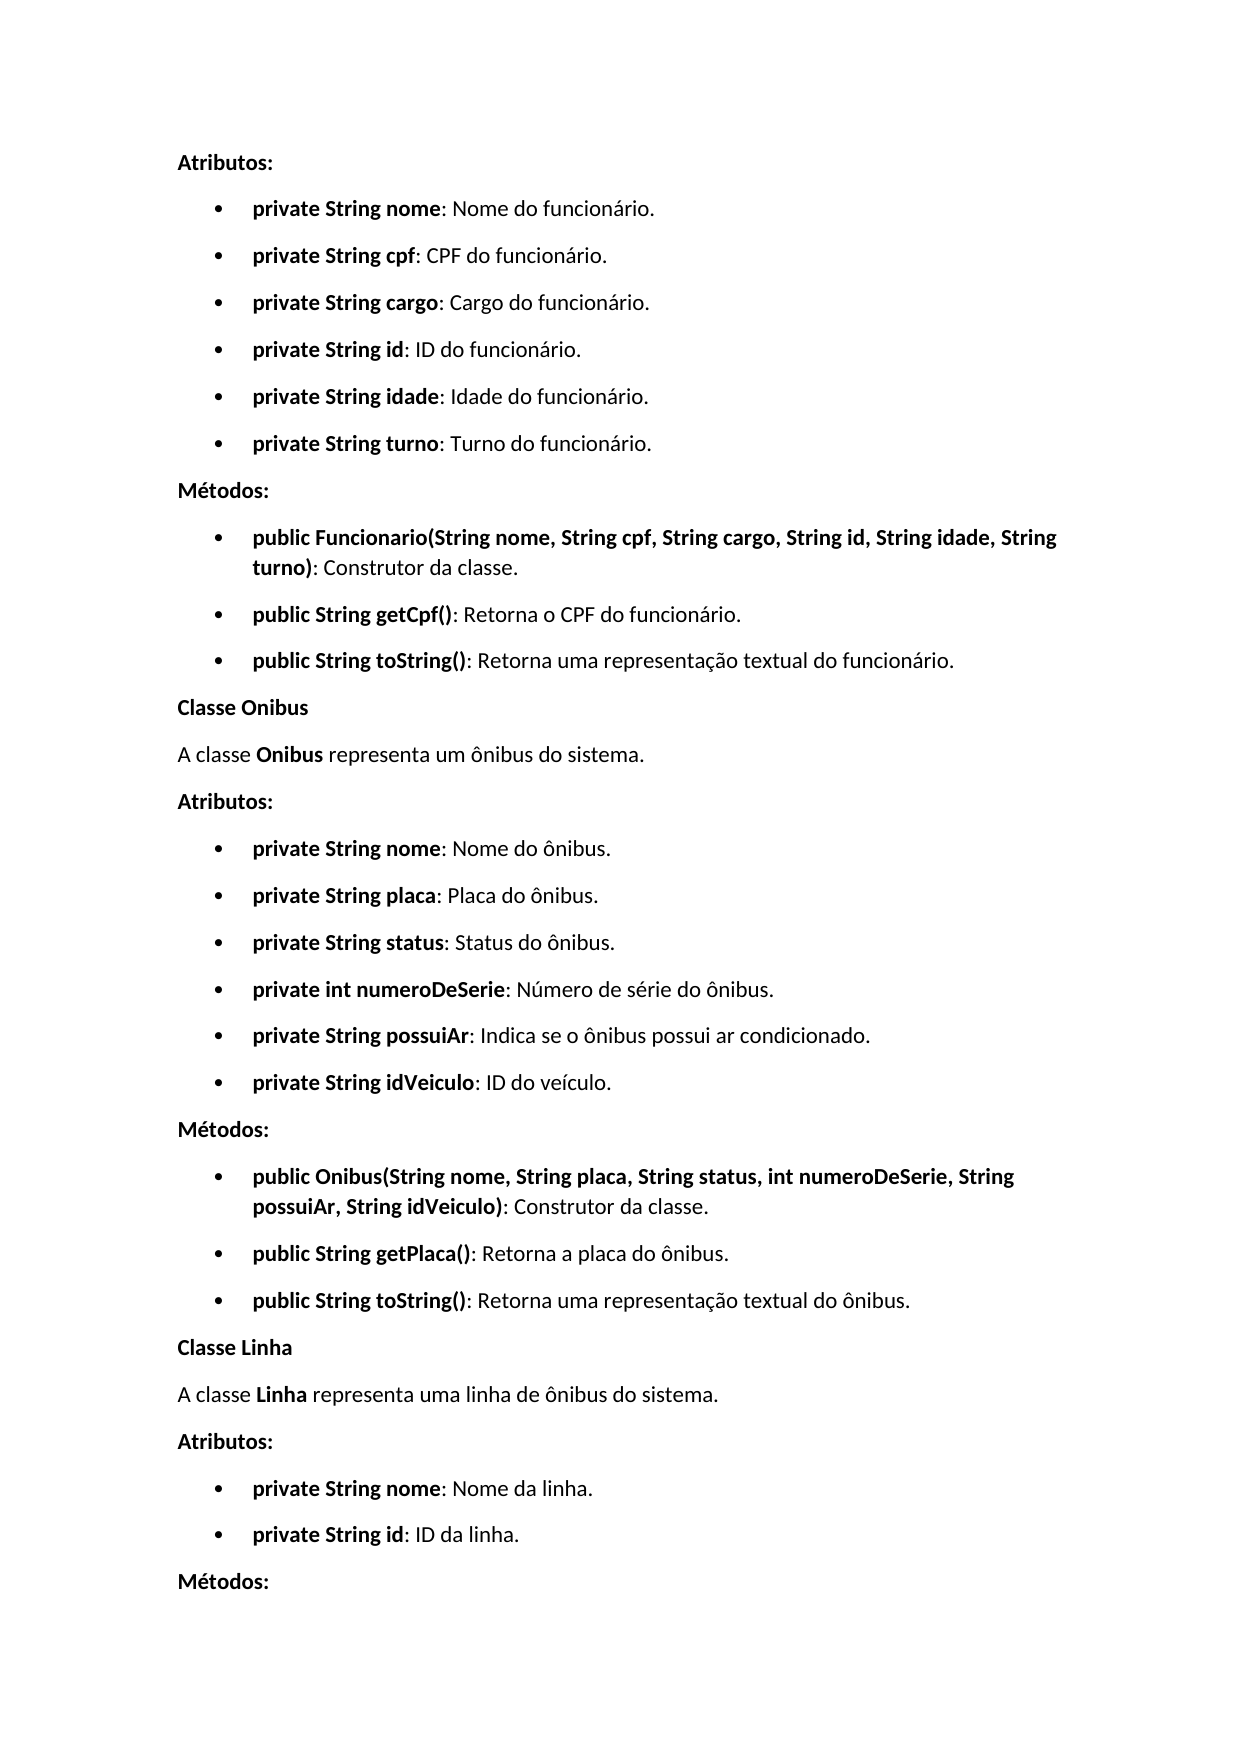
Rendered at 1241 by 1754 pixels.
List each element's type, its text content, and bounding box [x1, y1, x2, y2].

text A classe Linha representa uma linha de ônibus do sistema. [177, 1380, 1063, 1408]
list private int numeroDeSerie: Número de série do ônibus. [215, 975, 1063, 1003]
text Métodos: [177, 1567, 1063, 1595]
list private String cargo: Cargo do funcionário. [215, 288, 1063, 316]
list private String id: ID da linha. [215, 1521, 1063, 1548]
text Atributos: [177, 148, 1063, 176]
list public Funcionario(String nome, String cpf, String cargo, String id, String idade, String turno): Construtor da classe. [215, 523, 1063, 581]
text Classe Onibus [177, 693, 1063, 721]
list private String placa: Placa do ônibus. [215, 881, 1063, 909]
list public String getCpf(): Retorna o CPF do funcionário. [215, 600, 1063, 628]
text Atributos: [177, 1427, 1063, 1455]
text Classe Linha [177, 1333, 1063, 1361]
text Métodos: [177, 476, 1063, 504]
list private String idade: Idade do funcionário. [215, 382, 1063, 410]
text Atributos: [177, 787, 1063, 815]
text A classe Onibus representa um ônibus do sistema. [177, 740, 1063, 768]
list private String idVeiculo: ID do veículo. [215, 1068, 1063, 1096]
list public String toString(): Retorna uma representação textual do funcionário. [215, 647, 1063, 674]
list private String nome: Nome do funcionário. [215, 194, 1063, 222]
list private String status: Status do ônibus. [215, 928, 1063, 956]
list private String possuiAr: Indica se o ônibus possui ar condicionado. [215, 1022, 1063, 1049]
list public String getPlaca(): Retorna a placa do ônibus. [215, 1239, 1063, 1267]
list private String id: ID do funcionário. [215, 335, 1063, 363]
list private String nome: Nome do ônibus. [215, 834, 1063, 862]
list public String toString(): Retorna uma representação textual do ônibus. [215, 1286, 1063, 1314]
list private String turno: Turno do funcionário. [215, 429, 1063, 457]
list private String cpf: CPF do funcionário. [215, 241, 1063, 269]
list private String nome: Nome da linha. [215, 1474, 1063, 1502]
text Métodos: [177, 1115, 1063, 1143]
list public Onibus(String nome, String placa, String status, int numeroDeSerie, String possuiAr, String idVeiculo): Construtor da classe. [215, 1162, 1063, 1220]
